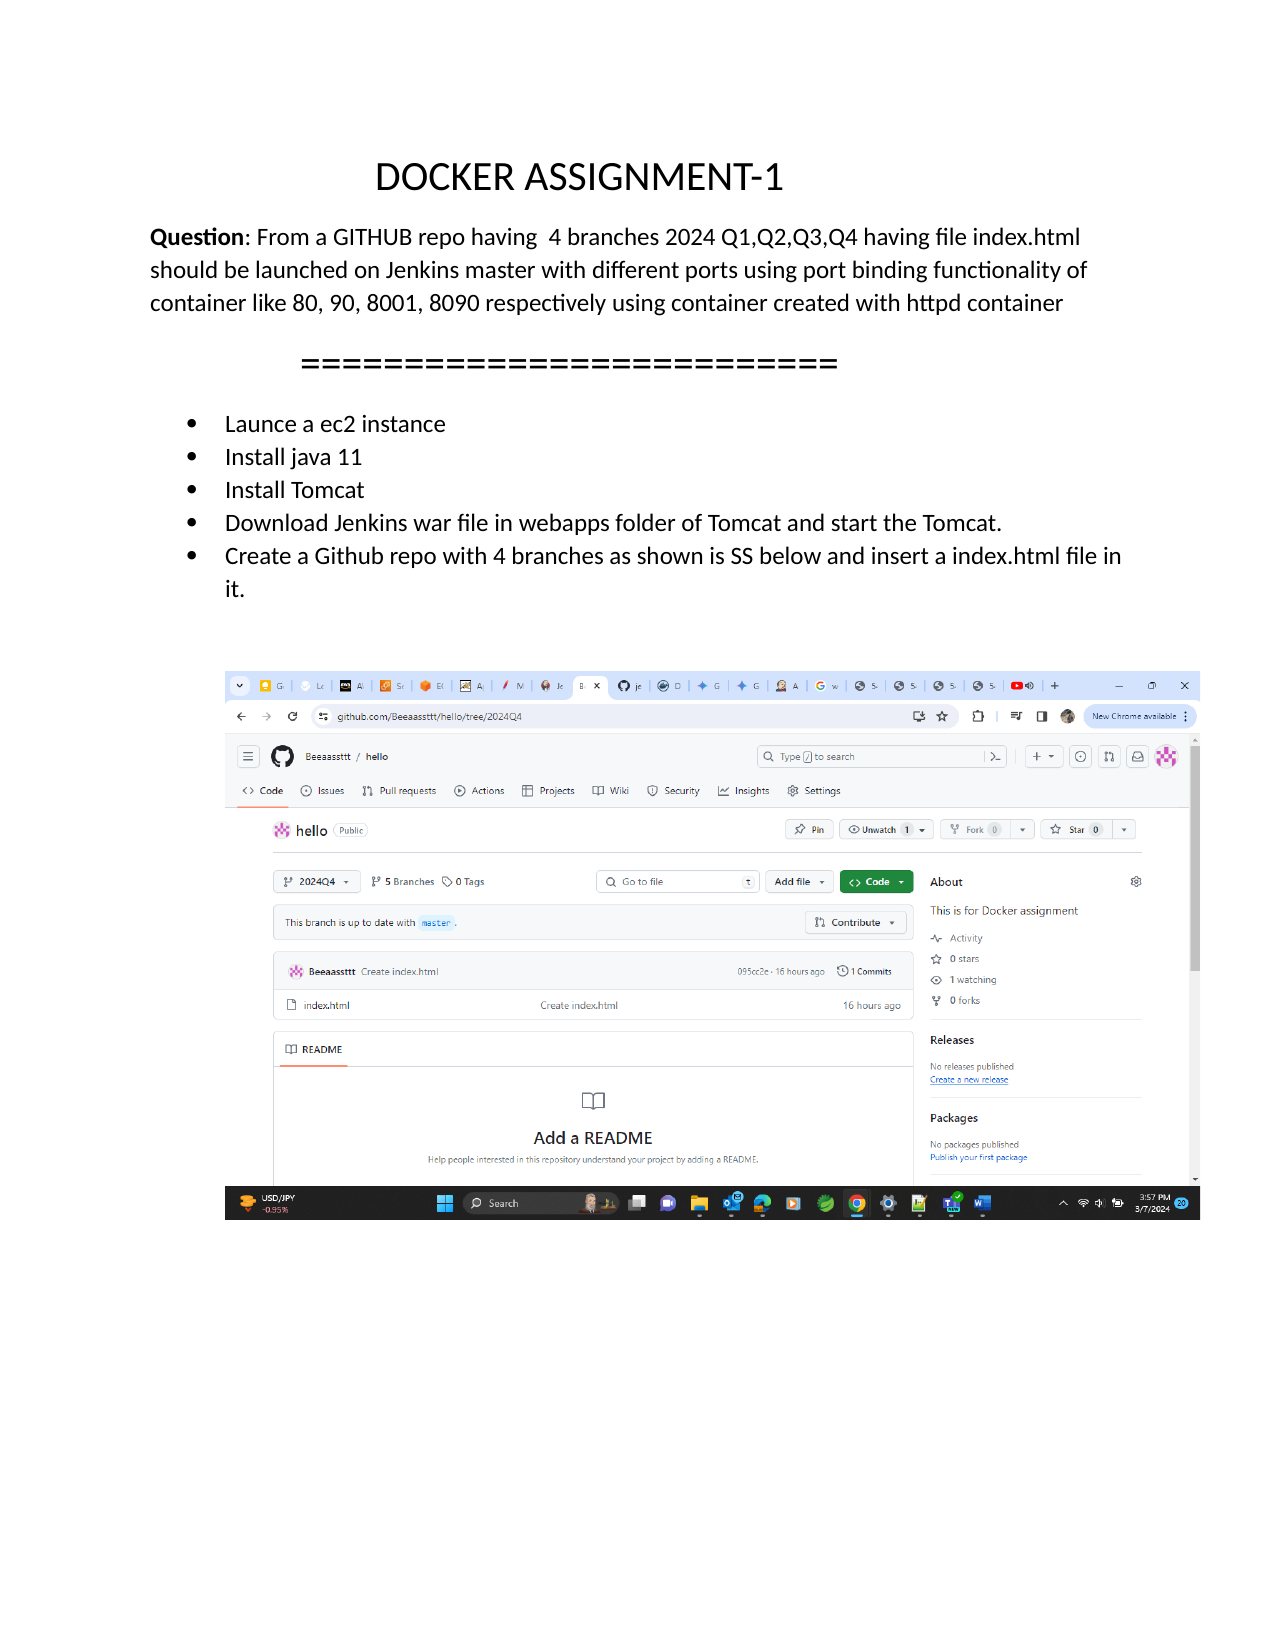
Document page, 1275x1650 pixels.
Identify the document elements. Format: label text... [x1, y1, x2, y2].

picture [225, 671, 1200, 1220]
text ========================== [300, 337, 1125, 388]
list Install java 11 [187, 441, 1125, 472]
text Question: From a GITHUB repo having 4 branches 2024 Q1,Q2,Q3,Q4 having file index.html should be launched on Jenkins master with different ports using port binding functionality of container like 80, 90, 8001, 8090 respectively using container created with httpd container [150, 222, 1125, 318]
text DOCKER ASSIGNMENT-1 [300, 150, 1125, 201]
list Launce a ec2 instance [187, 408, 1125, 439]
list Install Tomcat [187, 474, 1125, 505]
list Download Jenkins war file in webapps folder of Tomcat and start the Tomcat. [187, 507, 1125, 538]
list Create a Github repo with 4 branches as shown is SS below and insert a index.html file in it. [187, 540, 1125, 604]
